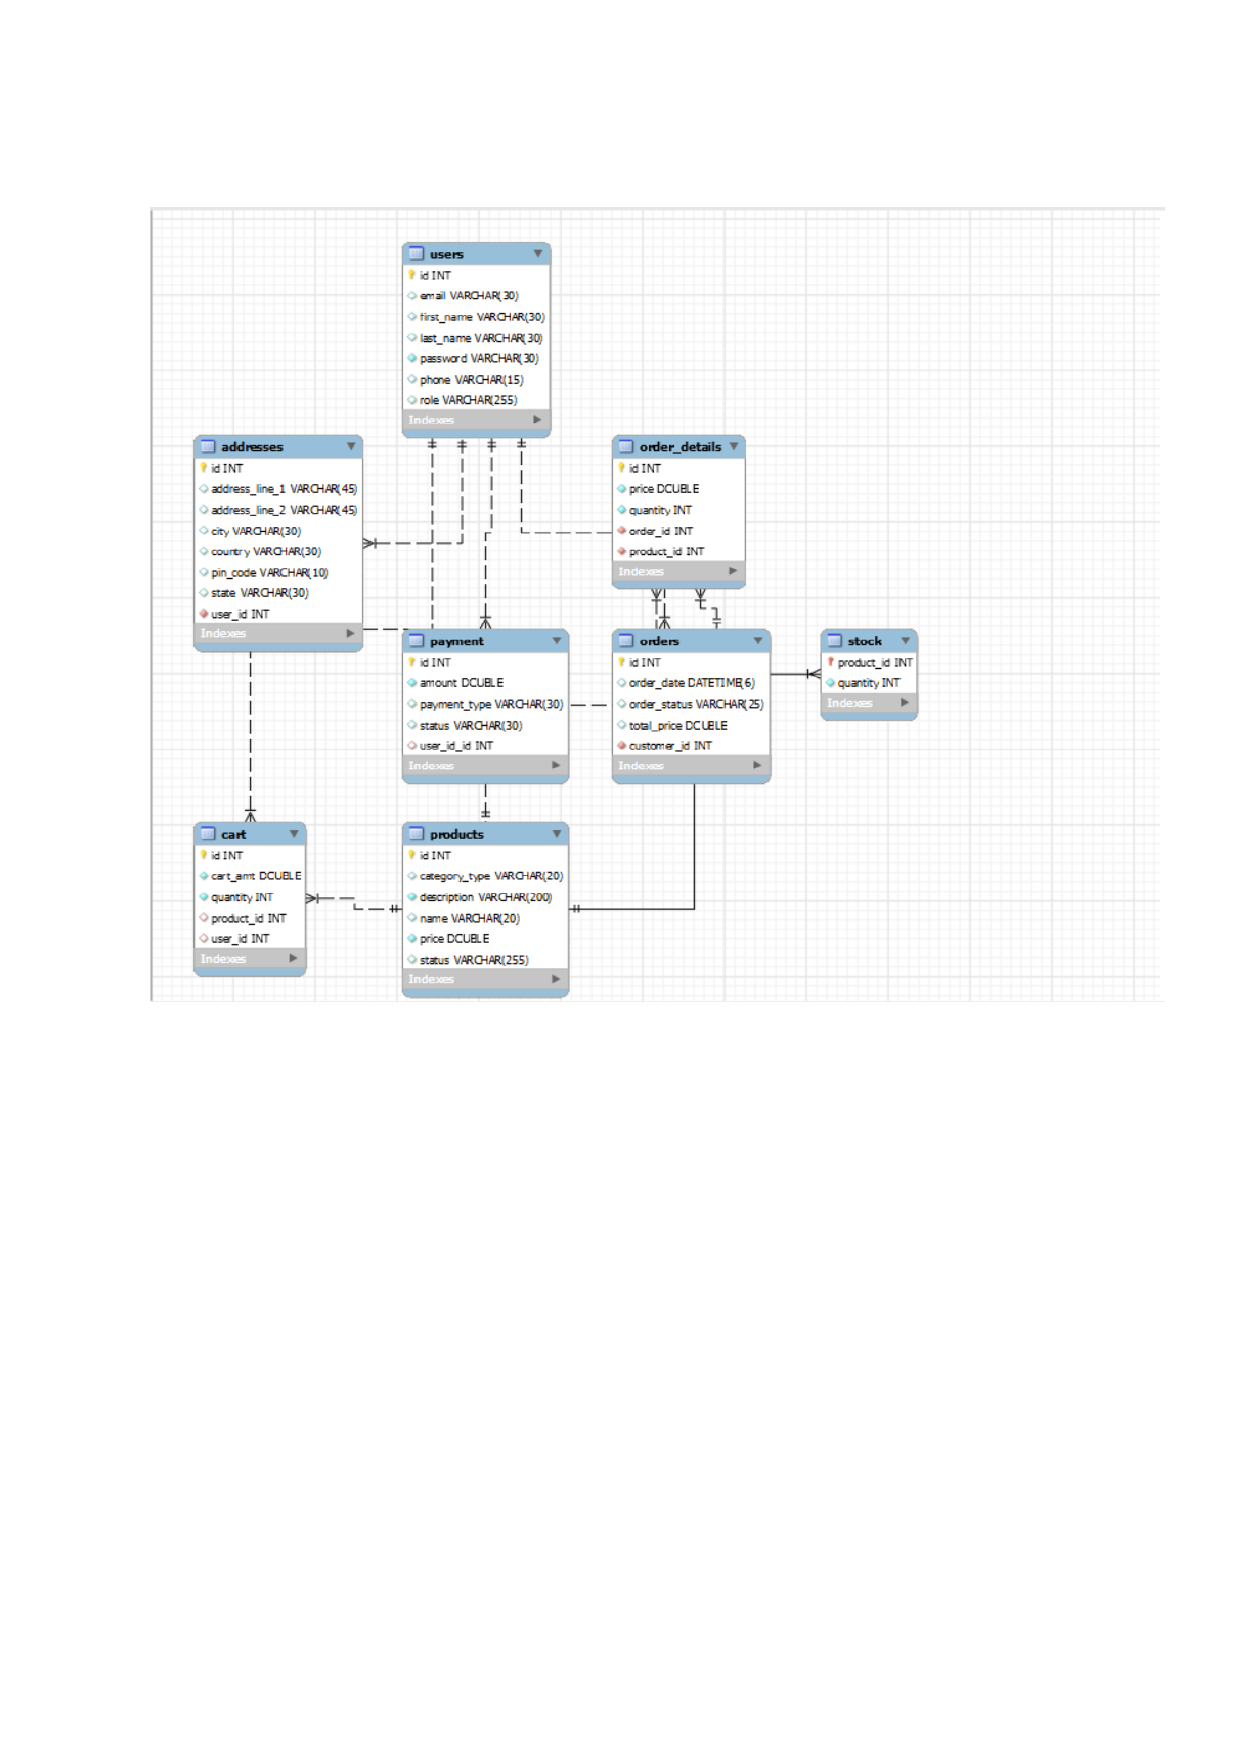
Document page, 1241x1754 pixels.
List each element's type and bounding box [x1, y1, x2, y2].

picture [150, 207, 1165, 1002]
